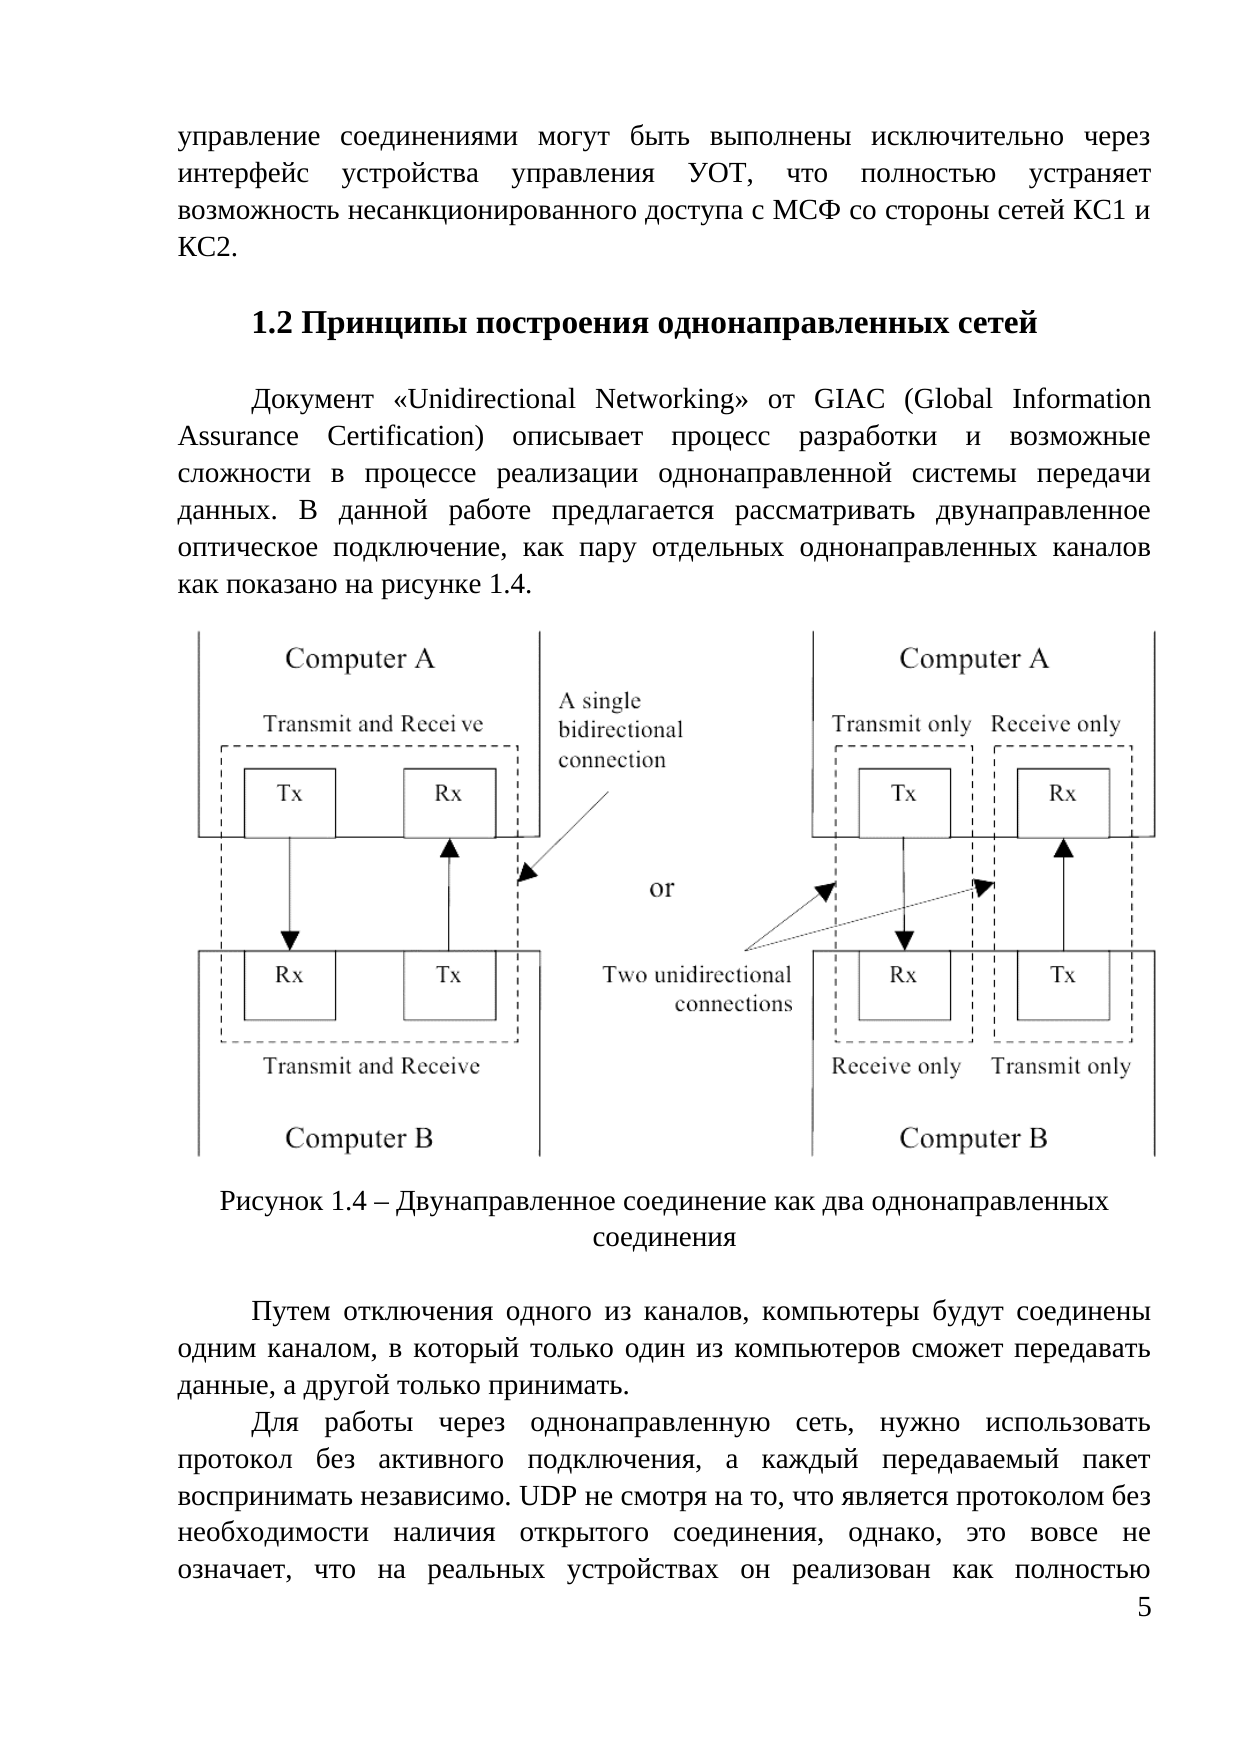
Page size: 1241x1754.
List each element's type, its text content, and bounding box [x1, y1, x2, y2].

text Документ «Unidirectional Networking» от GIAC (Global Information Assurance Certification) описывает процесс разработки и возможные сложности в процессе реализации однонаправленной системы передачи данных. В данной работе предлагается рассматривать двунаправленное оптическое подключение, как пару отдельных однонаправленных каналов как показано на рисунке 1.4. [177, 381, 1152, 599]
title 1.2 Принципы построения однонаправленных сетей [251, 302, 1152, 341]
text Путем отключения одного из каналов, компьютеры будут соединены одним каналом, в который только один из компьютеров сможет передавать данные, а другой только принимать. [177, 1293, 1152, 1401]
text Рисунок 1.4 – Двунаправленное соединение как два однонаправленных соединения [177, 1183, 1152, 1253]
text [177, 1404, 1152, 1585]
picture [177, 602, 1167, 1180]
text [177, 118, 1152, 262]
